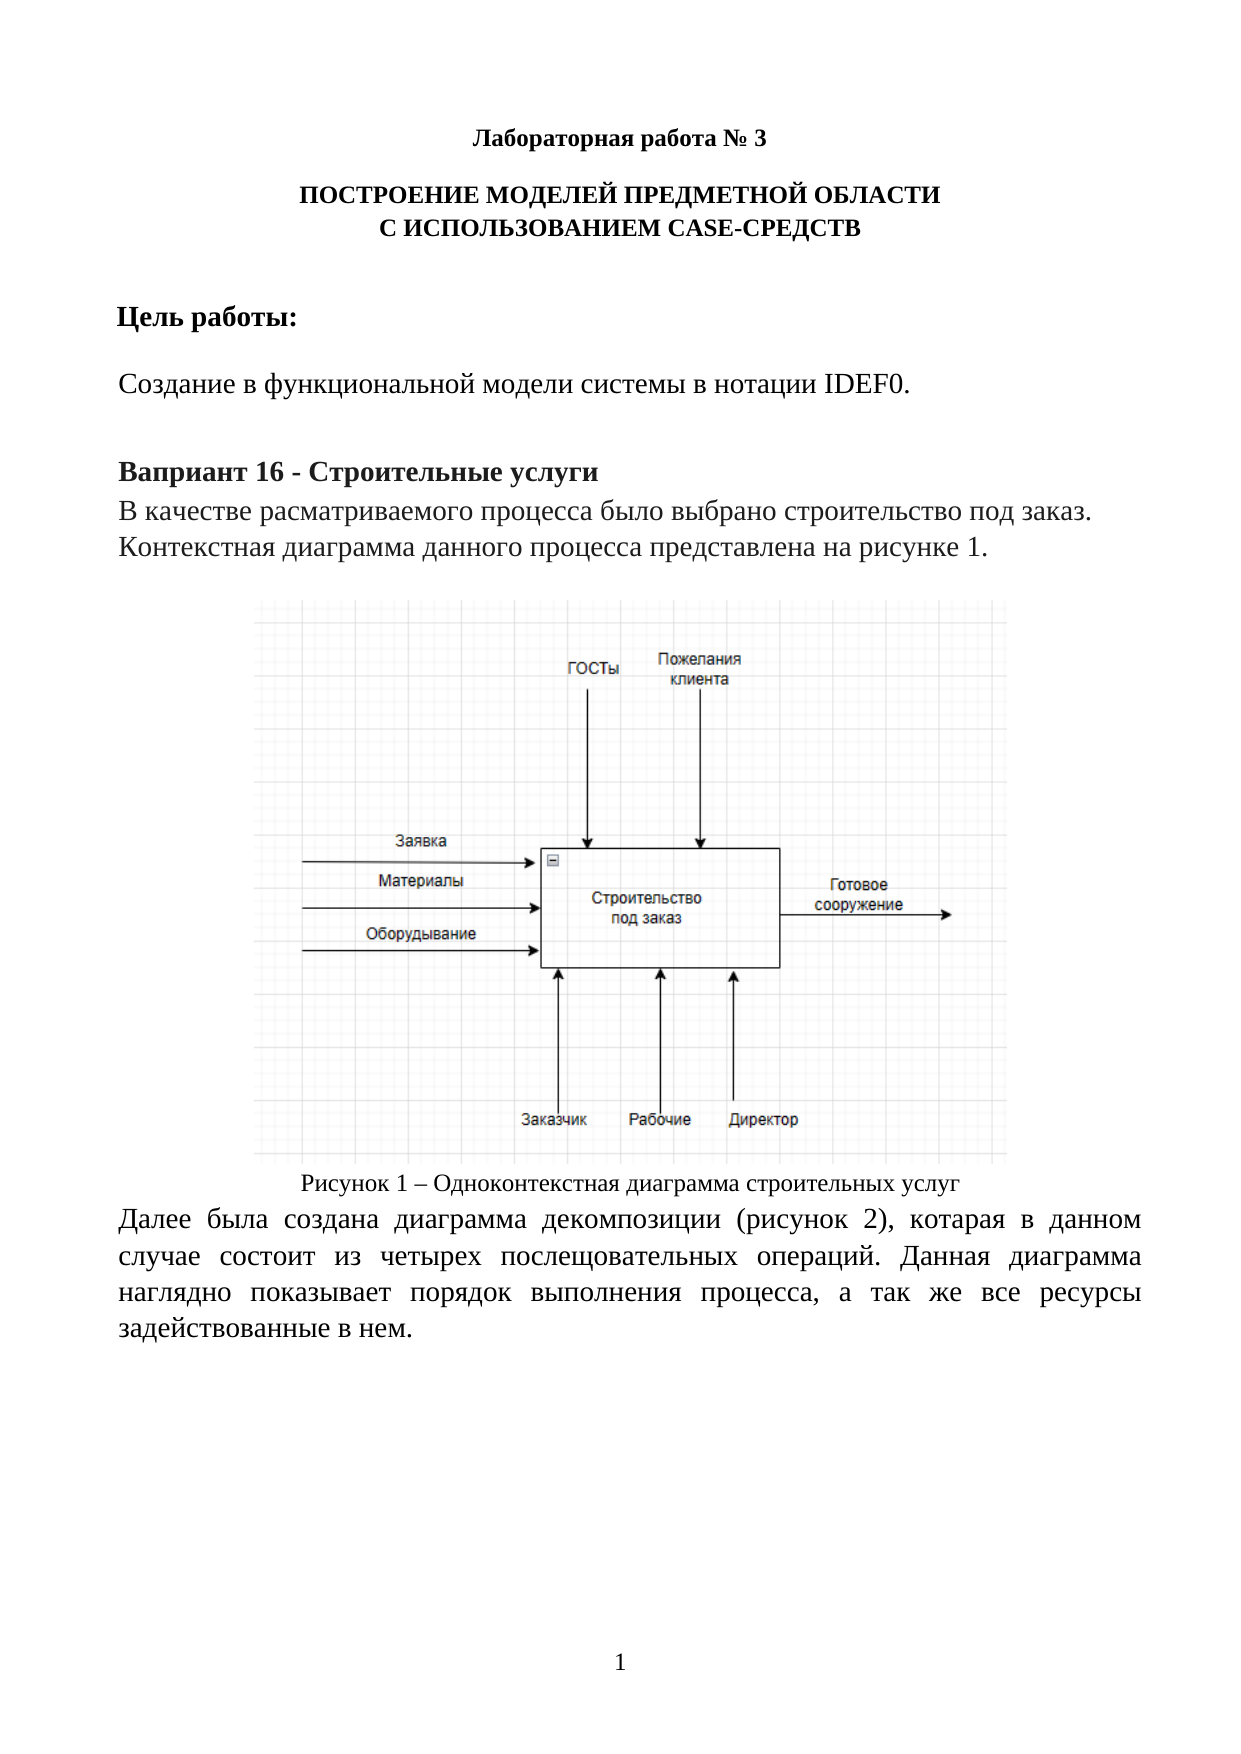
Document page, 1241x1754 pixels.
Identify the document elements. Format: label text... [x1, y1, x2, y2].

picture [253, 600, 1007, 1164]
text Цель работы: [116, 299, 1143, 333]
text Ваприант 16 - Строительные услуги [118, 454, 1143, 488]
text ПОСТРОЕНИЕ МОДЕЛЕЙ ПРЕДМЕТНОЙ ОБЛАСТИ [118, 180, 1122, 209]
text Рисунок 1 – Одноконтекстная диаграмма строительных услуг [118, 1168, 1143, 1197]
text В качестве расматриваемого процесса было выбрано строительство под заказ. Контекстная диаграмма данного процесса представлена на рисунке 1. [118, 493, 1143, 562]
text С ИСПОЛЬЗОВАНИЕМ CASE-СРЕДСТВ [118, 213, 1122, 242]
text Лабораторная работа № 3 [118, 123, 1122, 151]
text Создание в функциональной модели системы в нотации IDEF0. [118, 366, 1123, 399]
text Далее была создана диаграмма декомпозиции (рисунок 2), котарая в данном случае состоит из четырех послещовательных операций. Данная диаграмма наглядно показывает порядок выполнения процесса, а так же все ресурсы задействованные в нем. [118, 1202, 1143, 1344]
